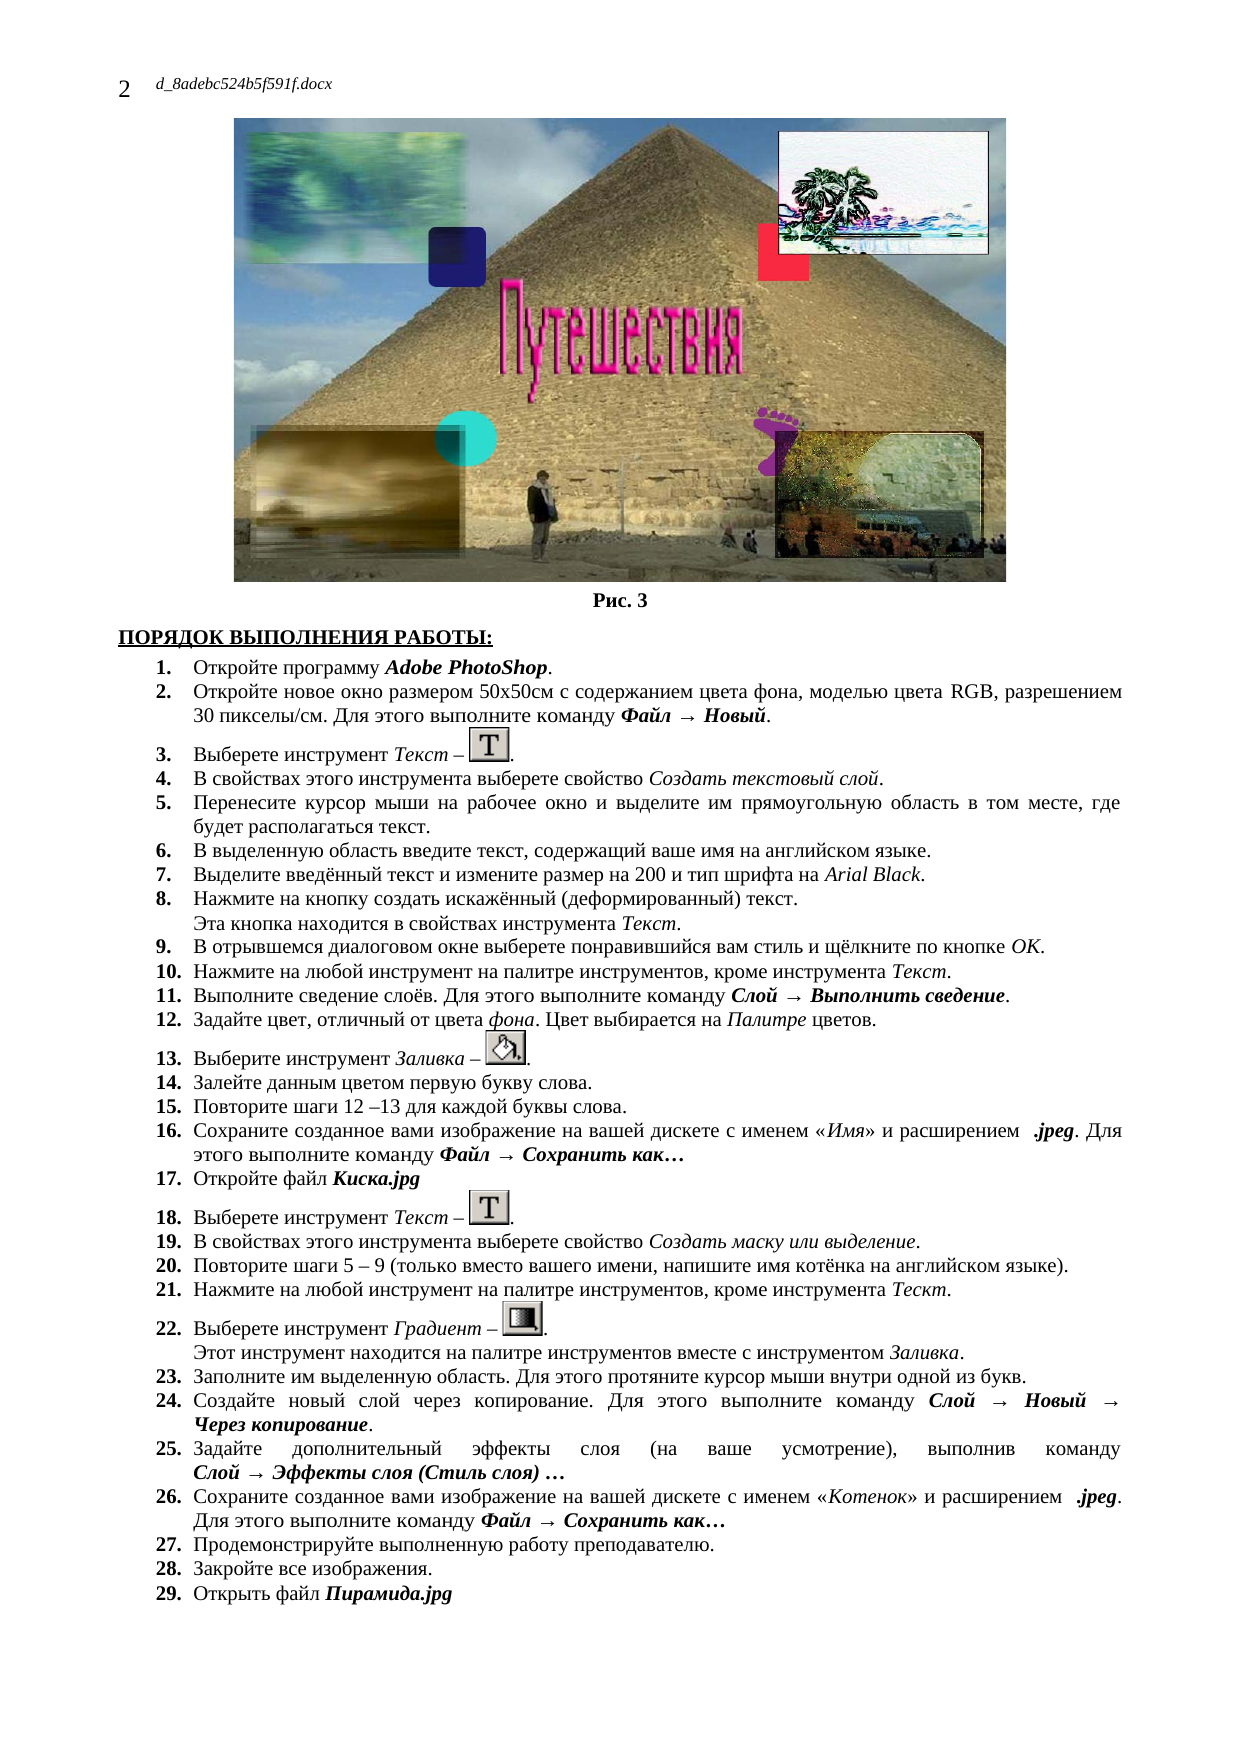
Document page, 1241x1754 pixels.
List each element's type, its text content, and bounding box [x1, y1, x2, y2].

list Закройте все изображения. [156, 1556, 1122, 1580]
list Продемонстрируйте выполненную работу преподавателю. [156, 1532, 1122, 1556]
list Выберете инструмент Градиент – . [156, 1301, 1122, 1340]
picture [233, 118, 1007, 582]
picture [469, 1190, 510, 1225]
list Выберете инструмент Текст – . [156, 727, 1122, 766]
list В выделенную область введите текст, содержащий ваше имя на английском языке. [156, 838, 1122, 862]
list Выберите инструмент Заливка – . [156, 1031, 1122, 1069]
list Открыть файл Пирамида.jpg [156, 1580, 1122, 1604]
picture [502, 1301, 543, 1336]
list Перенесите курсор мыши на рабочее окно и выделите им прямоугольную область в том месте, где будет располагаться текст. [156, 790, 1122, 838]
text Эта кнопка находится в свойствах инструмента Текст. [193, 910, 1122, 934]
list Нажмите на любой инструмент на палитре инструментов, кроме инструмента Тескт. [156, 1277, 1122, 1301]
list Сохраните созданное вами изображение на вашей дискете с именем «Имя» и расширением .jpeg. Для этого выполните команду Файл → Сохранить как… [156, 1118, 1122, 1166]
list Откройте новое окно размером 50х50см с содержанием цвета фона, моделью цвета RGB, разрешением 30 пикселы/см. Для этого выполните команду Файл → Новый. [156, 679, 1122, 727]
list Выберете инструмент Текст – . [156, 1190, 1122, 1229]
list Задайте дополнительный эффекты слоя (на ваше усмотрение), выполнив команду Слой → Эффекты слоя (Стиль слоя) … [156, 1436, 1122, 1484]
text ПОРЯДОК ВЫПОЛНЕНИЯ РАБОТЫ: [118, 625, 1122, 649]
list Повторите шаги 12 –13 для каждой буквы слова. [156, 1094, 1122, 1118]
list Залейте данным цветом первую букву слова. [156, 1069, 1122, 1094]
list Повторите шаги 5 – 9 (только вместо вашего имени, напишите имя котёнка на английском языке). [156, 1253, 1122, 1277]
list Сохраните созданное вами изображение на вашей дискете с именем «Котенок» и расширением .jpeg. Для этого выполните команду Файл → Сохранить как… [156, 1484, 1122, 1532]
list Выделите введённый текст и измените размер на 200 и тип шрифта на Arial Black. [156, 862, 1122, 886]
list В отрывшемся диалоговом окне выберете понравившийся вам стиль и щёлкните по кнопке OK. [156, 934, 1122, 958]
list В свойствах этого инструмента выберете свойство Создать текстовый слой. [156, 766, 1122, 790]
list Создайте новый слой через копирование. Для этого выполните команду Слой → Новый → Через копирование. [156, 1388, 1122, 1436]
list Откройте файл Киска.jpg [156, 1166, 1122, 1190]
list Нажмите на любой инструмент на палитре инструментов, кроме инструмента Текст. [156, 958, 1122, 983]
picture [469, 727, 510, 762]
list Откройте программу Adobe PhotoShop. [156, 655, 1122, 679]
list Задайте цвет, отличный от цвета фона. Цвет выбирается на Палитре цветов. [156, 1007, 1122, 1031]
text Этот инструмент находится на палитре инструментов вместе с инструментом Заливка. [193, 1340, 1122, 1364]
text Рис. 3 [118, 588, 1122, 612]
picture [485, 1030, 526, 1065]
list Нажмите на кнопку создать искажённый (деформированный) текст. [156, 886, 1122, 910]
list Выполните сведение слоёв. Для этого выполните команду Слой → Выполнить сведение. [156, 983, 1122, 1007]
list Заполните им выделенную область. Для этого протяните курсор мыши внутри одной из букв. [156, 1364, 1122, 1388]
list В свойствах этого инструмента выберете свойство Создать маску или выделение. [156, 1229, 1122, 1253]
